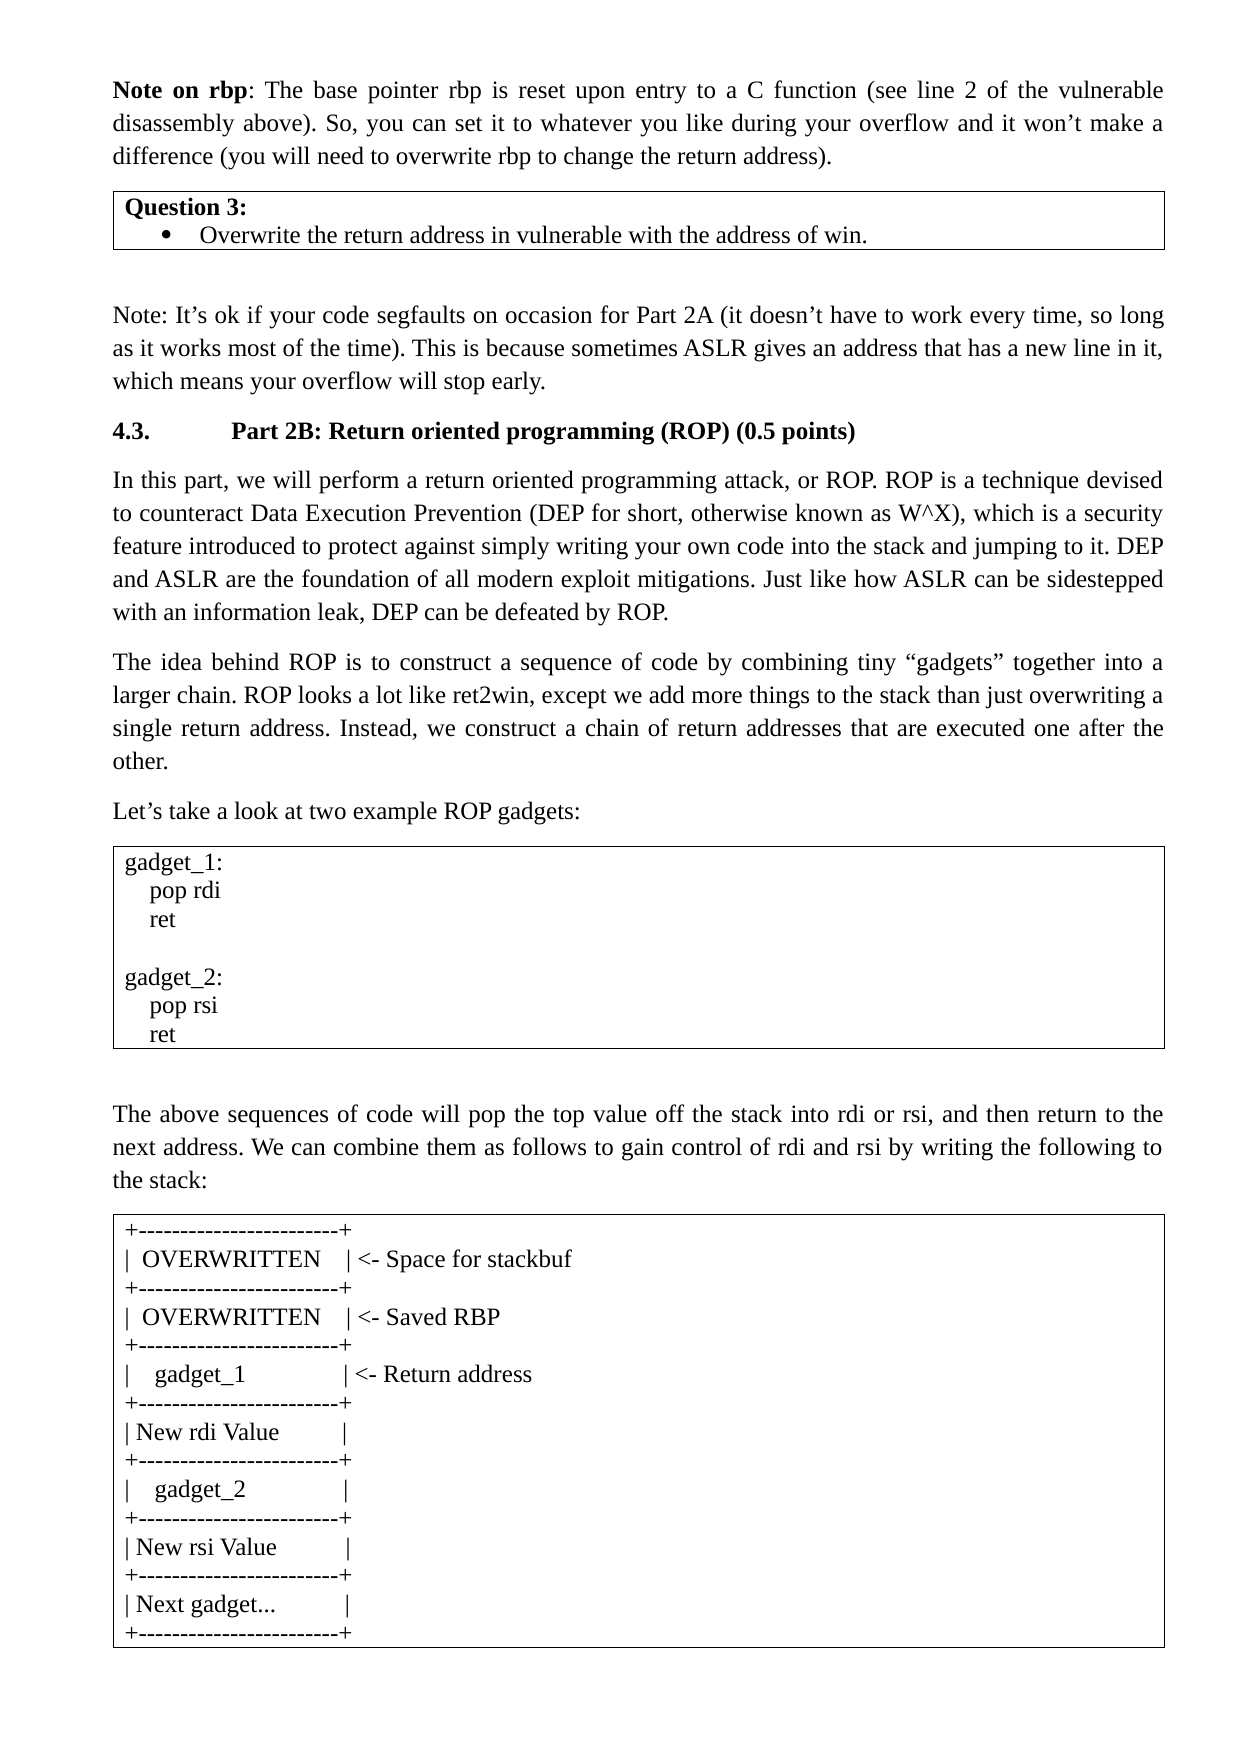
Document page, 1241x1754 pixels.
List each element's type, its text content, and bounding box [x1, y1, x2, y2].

list Part 2B: Return oriented programming (ROP) (0.5 points) [112, 416, 1165, 444]
table_header +------------------------+ | OVERWRITTEN | <- Space for stackbuf +------------------------+ | OVERWRITTEN | <- Saved RBP +------------------------+ | gadget_1 | <- Return address +------------------------+ | New rdi Value | +------------------------+ | gadget_2 | +------------------------+ | New rsi Value | +------------------------+ | Next gadget... | +------------------------+ [114, 1215, 1164, 1647]
text The idea behind ROP is to construct a sequence of code by combining tiny “gadgets” together into a larger chain. ROP looks a lot like ret2win, except we add more things to the stack than just overwriting a single return address. Instead, we construct a chain of return addresses that are executed one after the other. [112, 647, 1165, 775]
text Let’s take a look at two example ROP gadgets: [112, 796, 1165, 825]
text Note on rbp: The base pointer rbp is reset upon entry to a C function (see line 2 of the vulnerable disassembly above). So, you can set it to whatever you like during your overflow and it won’t make a difference (you will need to overwrite rbp to change the return address). [112, 75, 1165, 170]
table_header Question 3: Overwrite the return address in vulnerable with the address of win. [114, 192, 1164, 249]
text The above sequences of code will pop the top value off the stack into rdi or rsi, and then return to the next address. We can combine them as follows to gain control of rdi and rsi by writing the following to the stack: [112, 1099, 1165, 1193]
text In this part, we will perform a return oriented programming attack, or ROP. ROP is a technique devised to counteract Data Execution Prevention (DEP for short, otherwise known as W^X), which is a security feature introduced to protect against simply writing your own code into the stack and jumping to it. DEP and ASLR are the foundation of all modern exploit mitigations. Just like how ASLR can be sidestepped with an information leak, DEP can be defeated by ROP. [112, 465, 1165, 626]
text Note: It’s ok if your code segfaults on occasion for Part 2A (it doesn’t have to work every time, so long as it works most of the time). This is because sometimes ASLR gives an address that has a new line in it, which means your overflow will stop early. [112, 300, 1165, 395]
table_header gadget_1: pop rdi ret gadget_2: pop rsi ret [114, 847, 1164, 1048]
